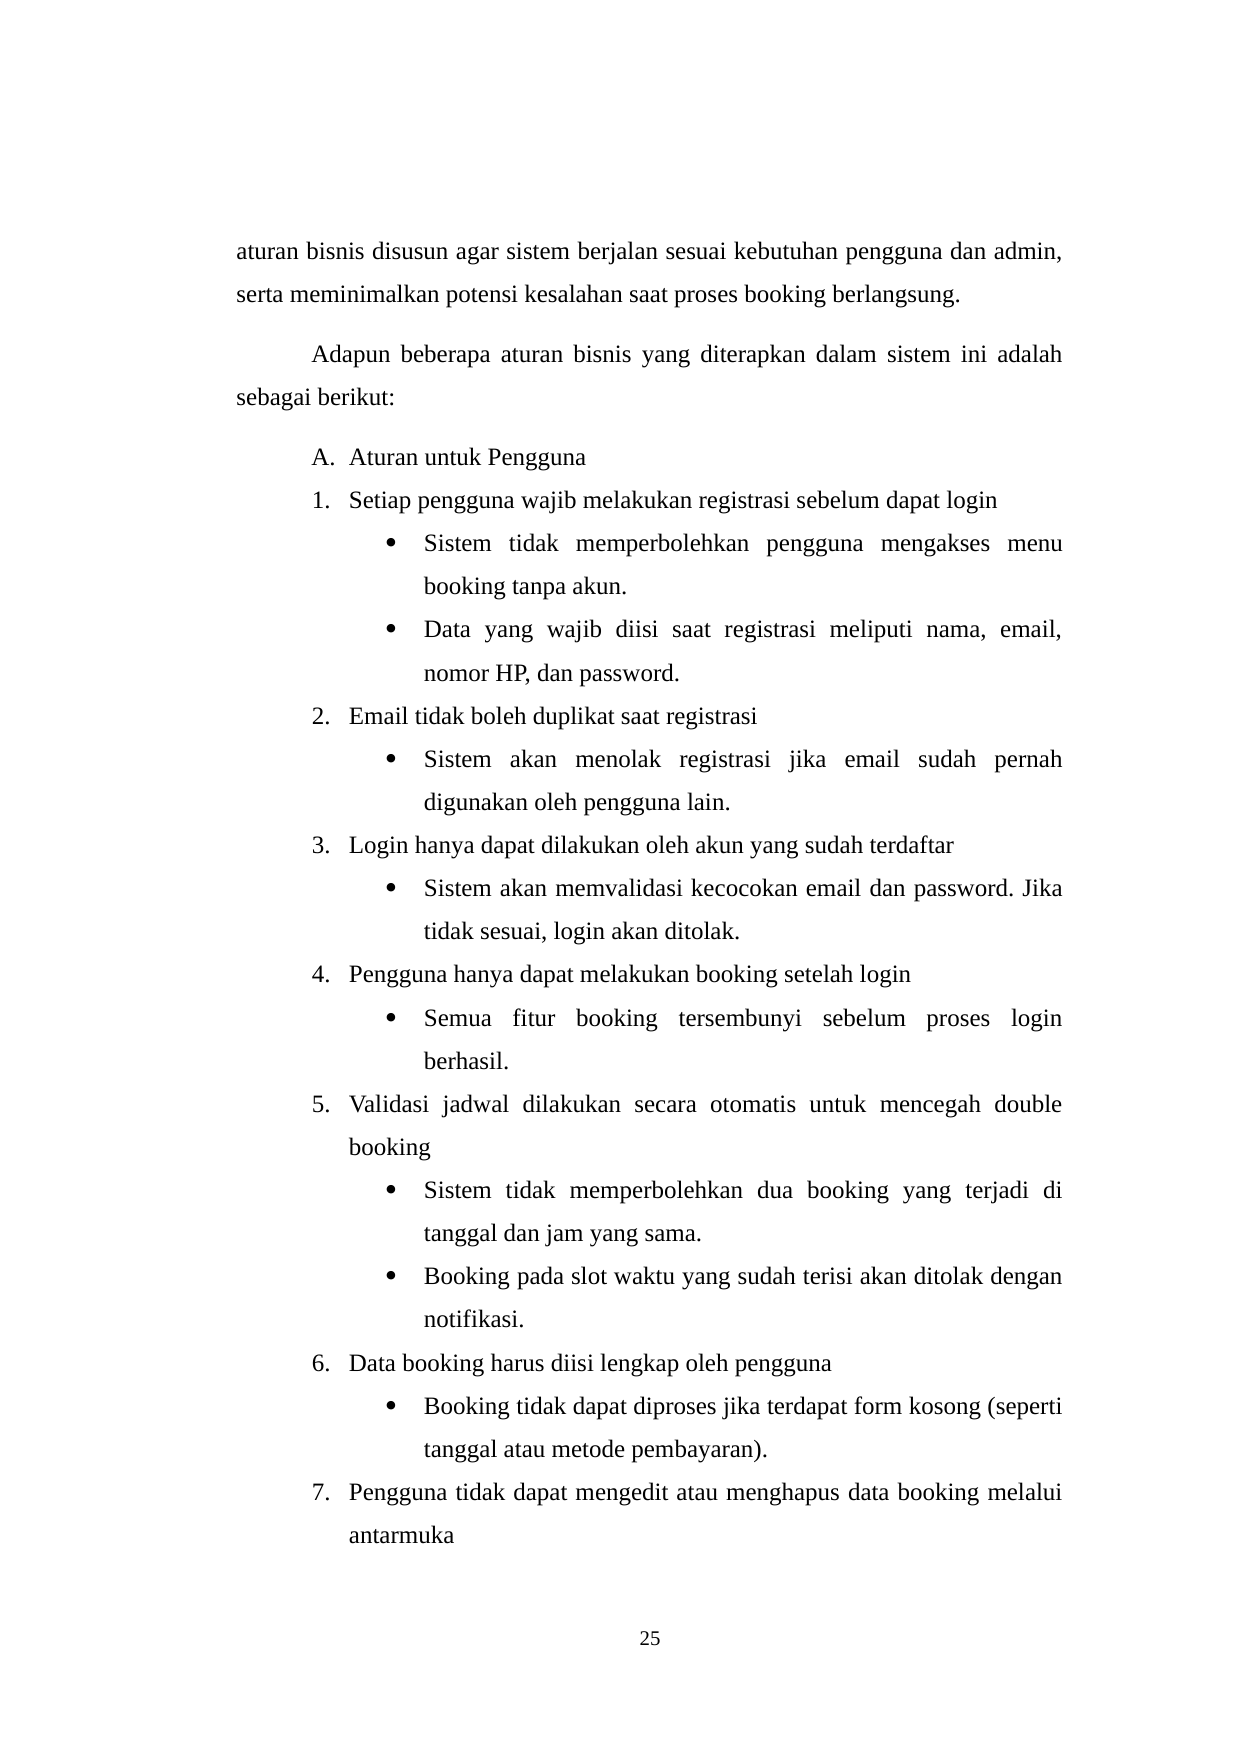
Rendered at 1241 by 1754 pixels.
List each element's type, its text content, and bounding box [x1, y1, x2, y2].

list Validasi jadwal dilakukan secara otomatis untuk mencegah double booking [312, 1089, 1063, 1161]
list Data yang wajib diisi saat registrasi meliputi nama, email, nomor HP, dan password. [387, 614, 1063, 686]
list Sistem akan memvalidasi kecocokan email dan password. Jika tidak sesuai, login akan ditolak. [387, 873, 1063, 945]
list Data booking harus diisi lengkap oleh pengguna [312, 1348, 1063, 1376]
list Booking pada slot waktu yang sudah terisi akan ditolak dengan notifikasi. [387, 1261, 1063, 1333]
text Adapun beberapa aturan bisnis yang diterapkan dalam sistem ini adalah sebagai berikut: [236, 339, 1063, 411]
list Login hanya dapat dilakukan oleh akun yang sudah terdaftar [312, 830, 1063, 859]
list Aturan untuk Pengguna [311, 442, 1063, 471]
list Booking tidak dapat diproses jika terdapat form kosong (seperti tanggal atau metode pembayaran). [387, 1391, 1063, 1463]
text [236, 236, 1063, 308]
list Sistem akan menolak registrasi jika email sudah pernah digunakan oleh pengguna lain. [387, 744, 1063, 816]
list Sistem tidak memperbolehkan pengguna mengakses menu booking tanpa akun. [387, 528, 1063, 600]
list Semua fitur booking tersembunyi sebelum proses login berhasil. [387, 1003, 1063, 1074]
list Setiap pengguna wajib melakukan registrasi sebelum dapat login [312, 485, 1063, 514]
list Sistem tidak memperbolehkan dua booking yang terjadi di tanggal dan jam yang sama. [387, 1175, 1063, 1247]
list Pengguna hanya dapat melakukan booking setelah login [312, 959, 1063, 988]
list Email tidak boleh duplikat saat registrasi [312, 701, 1063, 729]
list Pengguna tidak dapat mengedit atau menghapus data booking melalui antarmuka [312, 1477, 1063, 1549]
